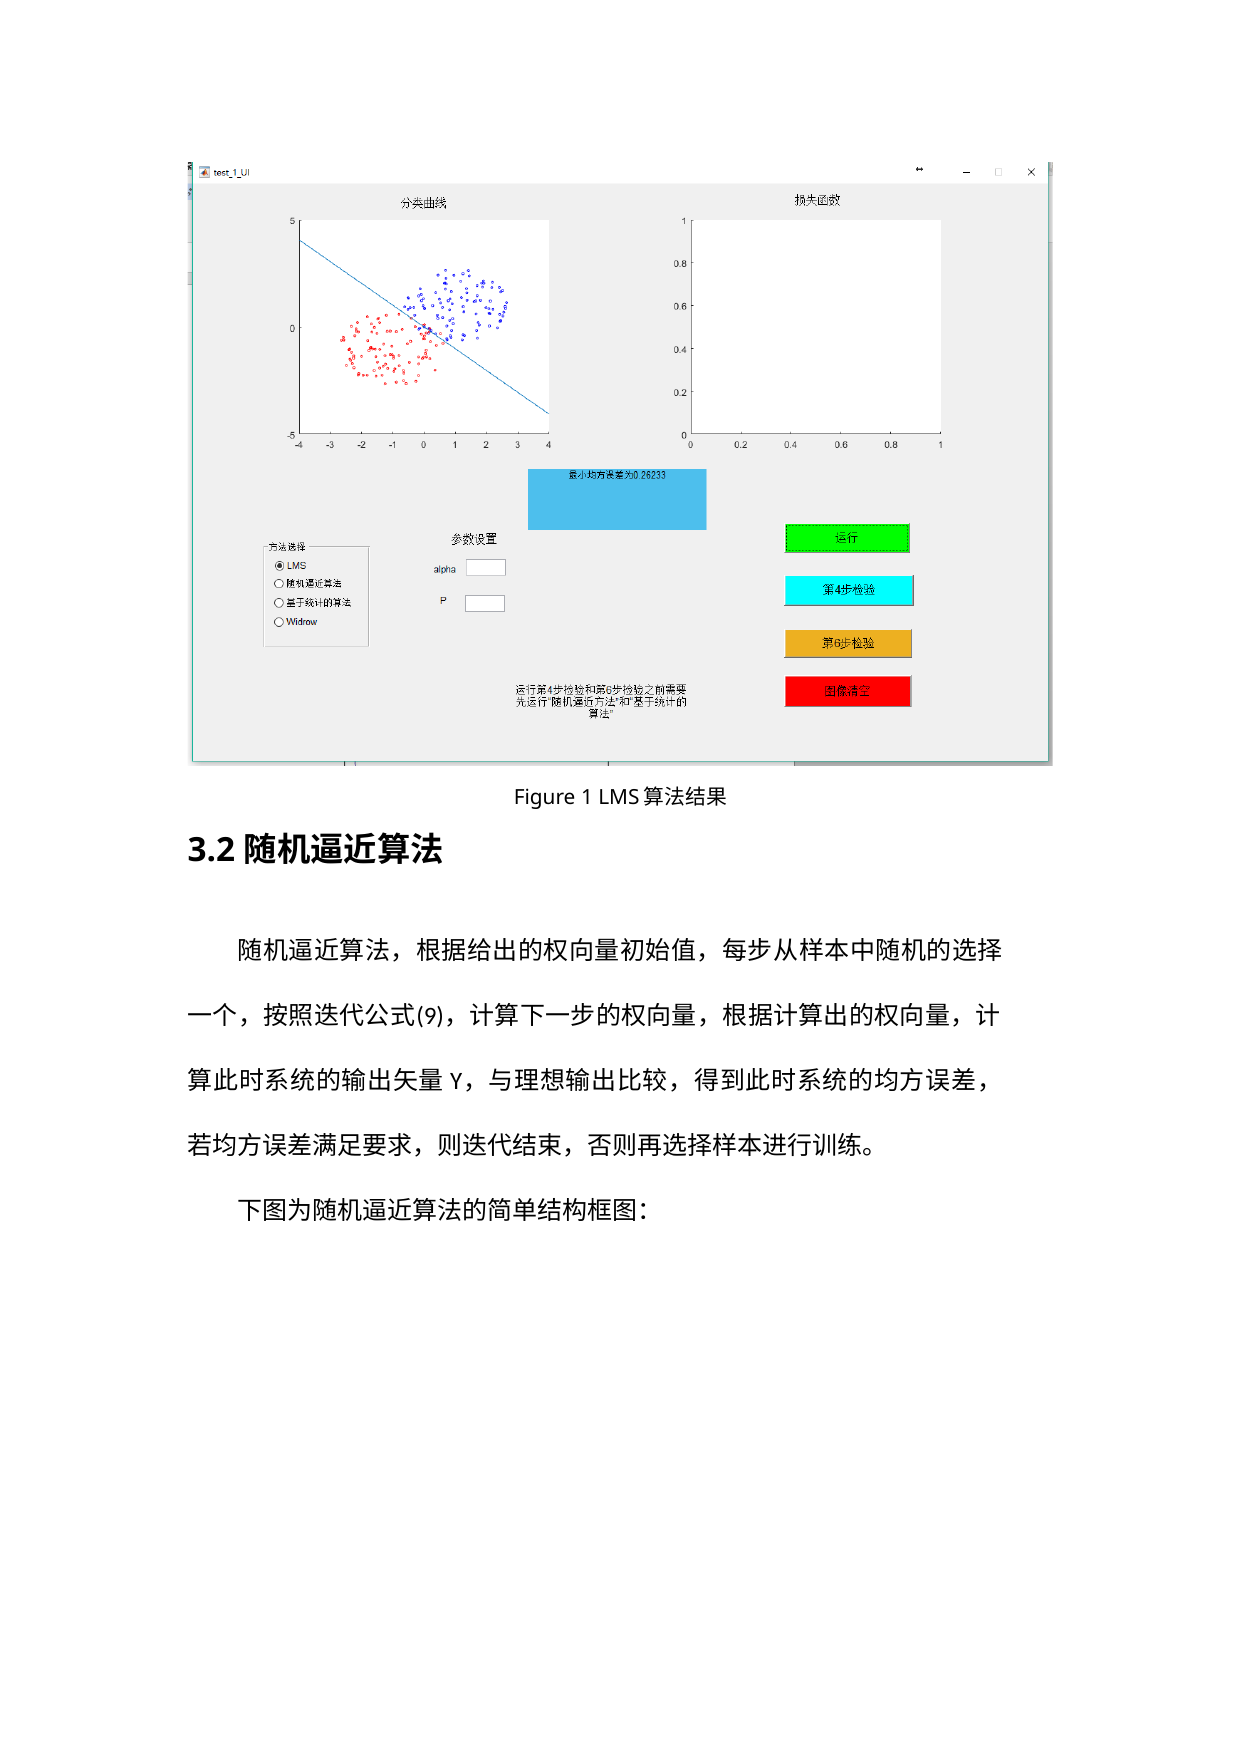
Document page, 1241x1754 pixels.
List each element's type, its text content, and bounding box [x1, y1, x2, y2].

text 下图为随机逼近算法的简单结构框图： [187, 1176, 1003, 1241]
text 随机逼近算法，根据给出的权向量初始值，每步从样本中随机的选择一个，按照迭代公式(9)，计算下一步的权向量，根据计算出的权向量，计算此时系统的输出矢量Y，与理想输出比较，得到此时系统的均方误差，若均方误差满足要求，则迭代结束，否则再选择样本进行训练。 [187, 916, 1003, 1176]
picture [187, 162, 1053, 766]
subtitle 3.2 随机逼近算法 [187, 814, 1053, 879]
